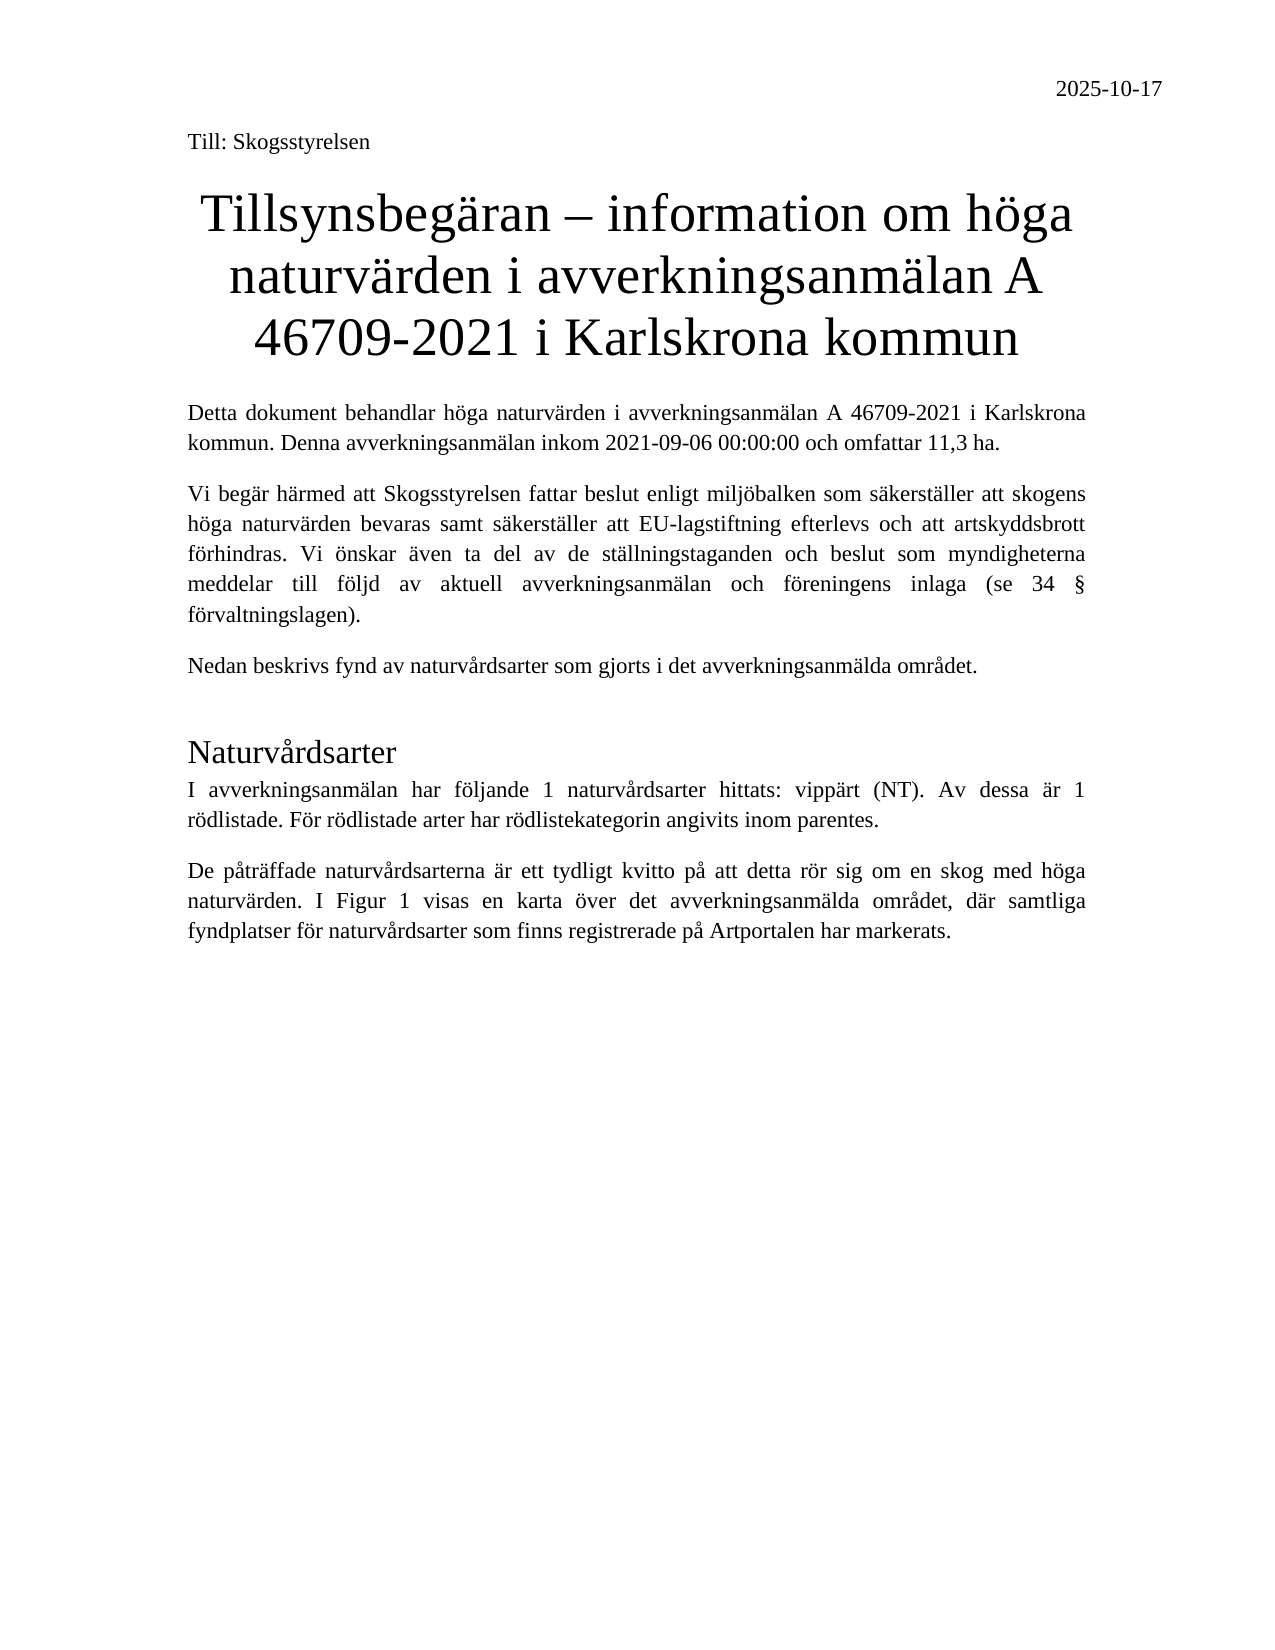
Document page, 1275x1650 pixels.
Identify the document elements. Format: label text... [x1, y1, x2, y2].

text I avverkningsanmälan har följande 1 naturvårdsarter hittats: vippärt (NT). Av dessa är 1 rödlistade. För rödlistade arter har rödlistekategorin angivits inom parentes. [187, 776, 1087, 832]
text Vi begär härmed att Skogsstyrelsen fattar beslut enligt miljöbalken som säkerställer att skogens höga naturvärden bevaras samt säkerställer att EU-lagstiftning efterlevs och att artskyddsbrott förhindras. Vi önskar även ta del av de ställningstaganden och beslut som myndigheterna meddelar till följd av aktuell avverkningsanmälan och föreningens inlaga (se 34 § förvaltningslagen). [187, 480, 1087, 627]
text Nedan beskrivs fynd av naturvårdsarter som gjorts i det avverkningsanmälda området. [187, 652, 1087, 678]
text Detta dokument behandlar höga naturvärden i avverkningsanmälan A 46709-2021 i Karlskrona kommun. Denna avverkningsanmälan inkom 2021-09-06 00:00:00 och omfattar 11,3 ha. [187, 398, 1087, 455]
title Tillsynsbegäran – information om höga naturvärden i avverkningsanmälan A 46709-2021 i Karlskrona kommun [187, 180, 1087, 367]
subtitle Naturvårdsarter [187, 732, 1087, 770]
text De påträffade naturvårdsarterna är ett tydligt kvitto på att detta rör sig om en skog med höga naturvärden. I Figur 1 visas en karta över det avverkningsanmälda området, där samtliga fyndplatser för naturvårdsarter som finns registrerade på Artportalen har markerats. [187, 857, 1087, 944]
